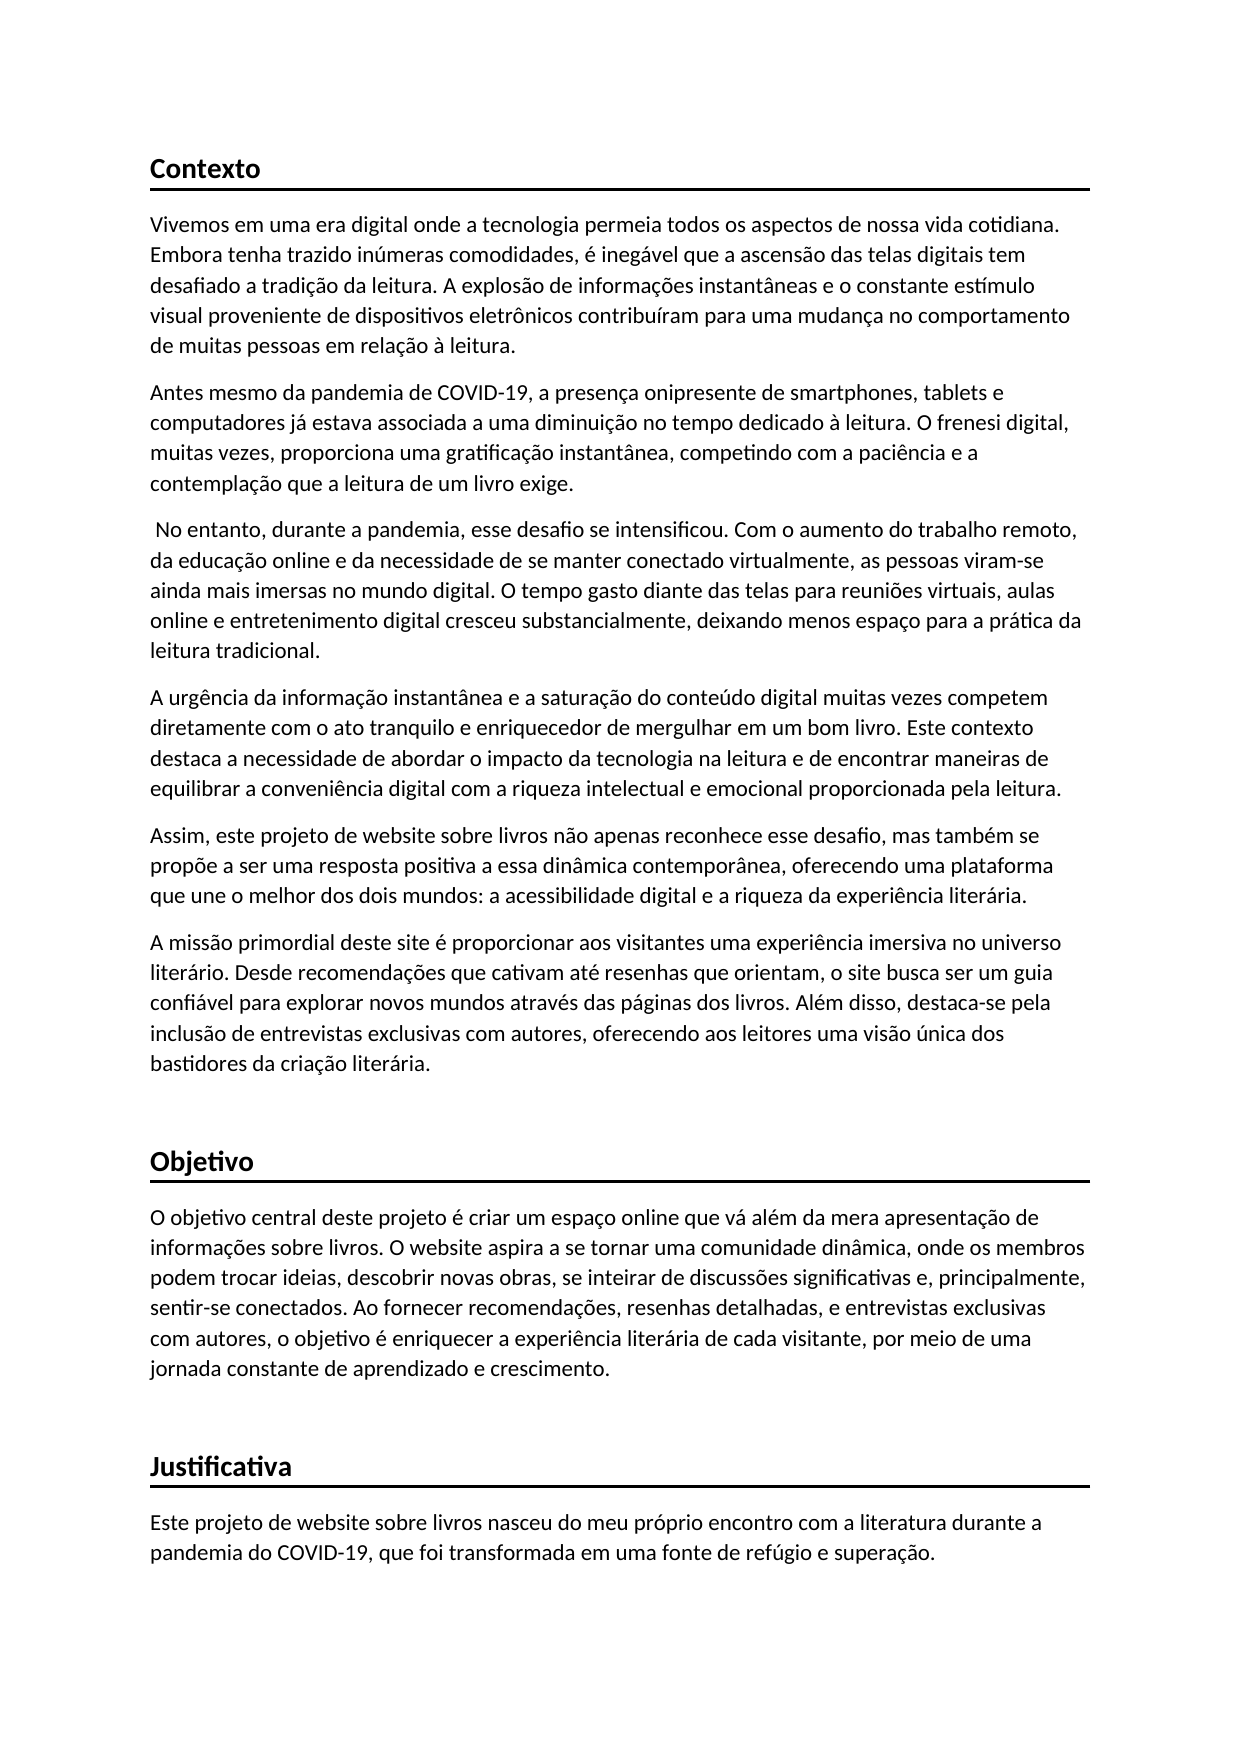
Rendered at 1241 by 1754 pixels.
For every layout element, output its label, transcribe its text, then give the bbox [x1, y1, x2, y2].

text Justificativa [150, 1448, 1090, 1485]
text A urgência da informação instantânea e a saturação do conteúdo digital muitas vezes competem diretamente com o ato tranquilo e enriquecedor de mergulhar em um bom livro. Este contexto destaca a necessidade de abordar o impacto da tecnologia na leitura e de encontrar maneiras de equilibrar a conveniência digital com a riqueza intelectual e emocional proporcionada pela leitura. [150, 683, 1090, 802]
text Assim, este projeto de website sobre livros não apenas reconhece esse desafio, mas também se propõe a ser uma resposta positiva a essa dinâmica contemporânea, oferecendo uma plataforma que une o melhor dos dois mundos: a acessibilidade digital e a riqueza da experiência literária. [150, 821, 1090, 909]
text A missão primordial deste site é proporcionar aos visitantes uma experiência imersiva no universo literário. Desde recomendações que cativam até resenhas que orientam, o site busca ser um guia confiável para explorar novos mundos através das páginas dos livros. Além disso, destaca-se pela inclusão de entrevistas exclusivas com autores, oferecendo aos leitores uma visão única dos bastidores da criação literária. [150, 928, 1090, 1077]
text Objetivo [150, 1143, 1090, 1180]
text Este projeto de website sobre livros nasceu do meu próprio encontro com a literatura durante a pandemia do COVID-19, que foi transformada em uma fonte de refúgio e superação. [150, 1508, 1090, 1566]
text No entanto, durante a pandemia, esse desafio se intensificou. Com o aumento do trabalho remoto, da educação online e da necessidade de se manter conectado virtualmente, as pessoas viram-se ainda mais imersas no mundo digital. O tempo gasto diante das telas para reuniões virtuais, aulas online e entretenimento digital cresceu substancialmente, deixando menos espaço para a prática da leitura tradicional. [150, 516, 1090, 664]
text Contexto [150, 150, 1090, 188]
text O objetivo central deste projeto é criar um espaço online que vá além da mera apresentação de informações sobre livros. O website aspira a se tornar uma comunidade dinâmica, onde os membros podem trocar ideias, descobrir novas obras, se inteirar de discussões significativas e, principalmente, sentir-se conectados. Ao fornecer recomendações, resenhas detalhadas, e entrevistas exclusivas com autores, o objetivo é enriquecer a experiência literária de cada visitante, por meio de uma jornada constante de aprendizado e crescimento. [150, 1203, 1090, 1382]
text Antes mesmo da pandemia de COVID-19, a presença onipresente de smartphones, tablets e computadores já estava associada a uma diminuição no tempo dedicado à leitura. O frenesi digital, muitas vezes, proporciona uma gratificação instantânea, competindo com a paciência e a contemplação que a leitura de um livro exige. [150, 378, 1090, 497]
text Vivemos em uma era digital onde a tecnologia permeia todos os aspectos de nossa vida cotidiana. Embora tenha trazido inúmeras comodidades, é inegável que a ascensão das telas digitais tem desafiado a tradição da leitura. A explosão de informações instantâneas e o constante estímulo visual proveniente de dispositivos eletrônicos contribuíram para uma mudança no comportamento de muitas pessoas em relação à leitura. [150, 210, 1090, 359]
